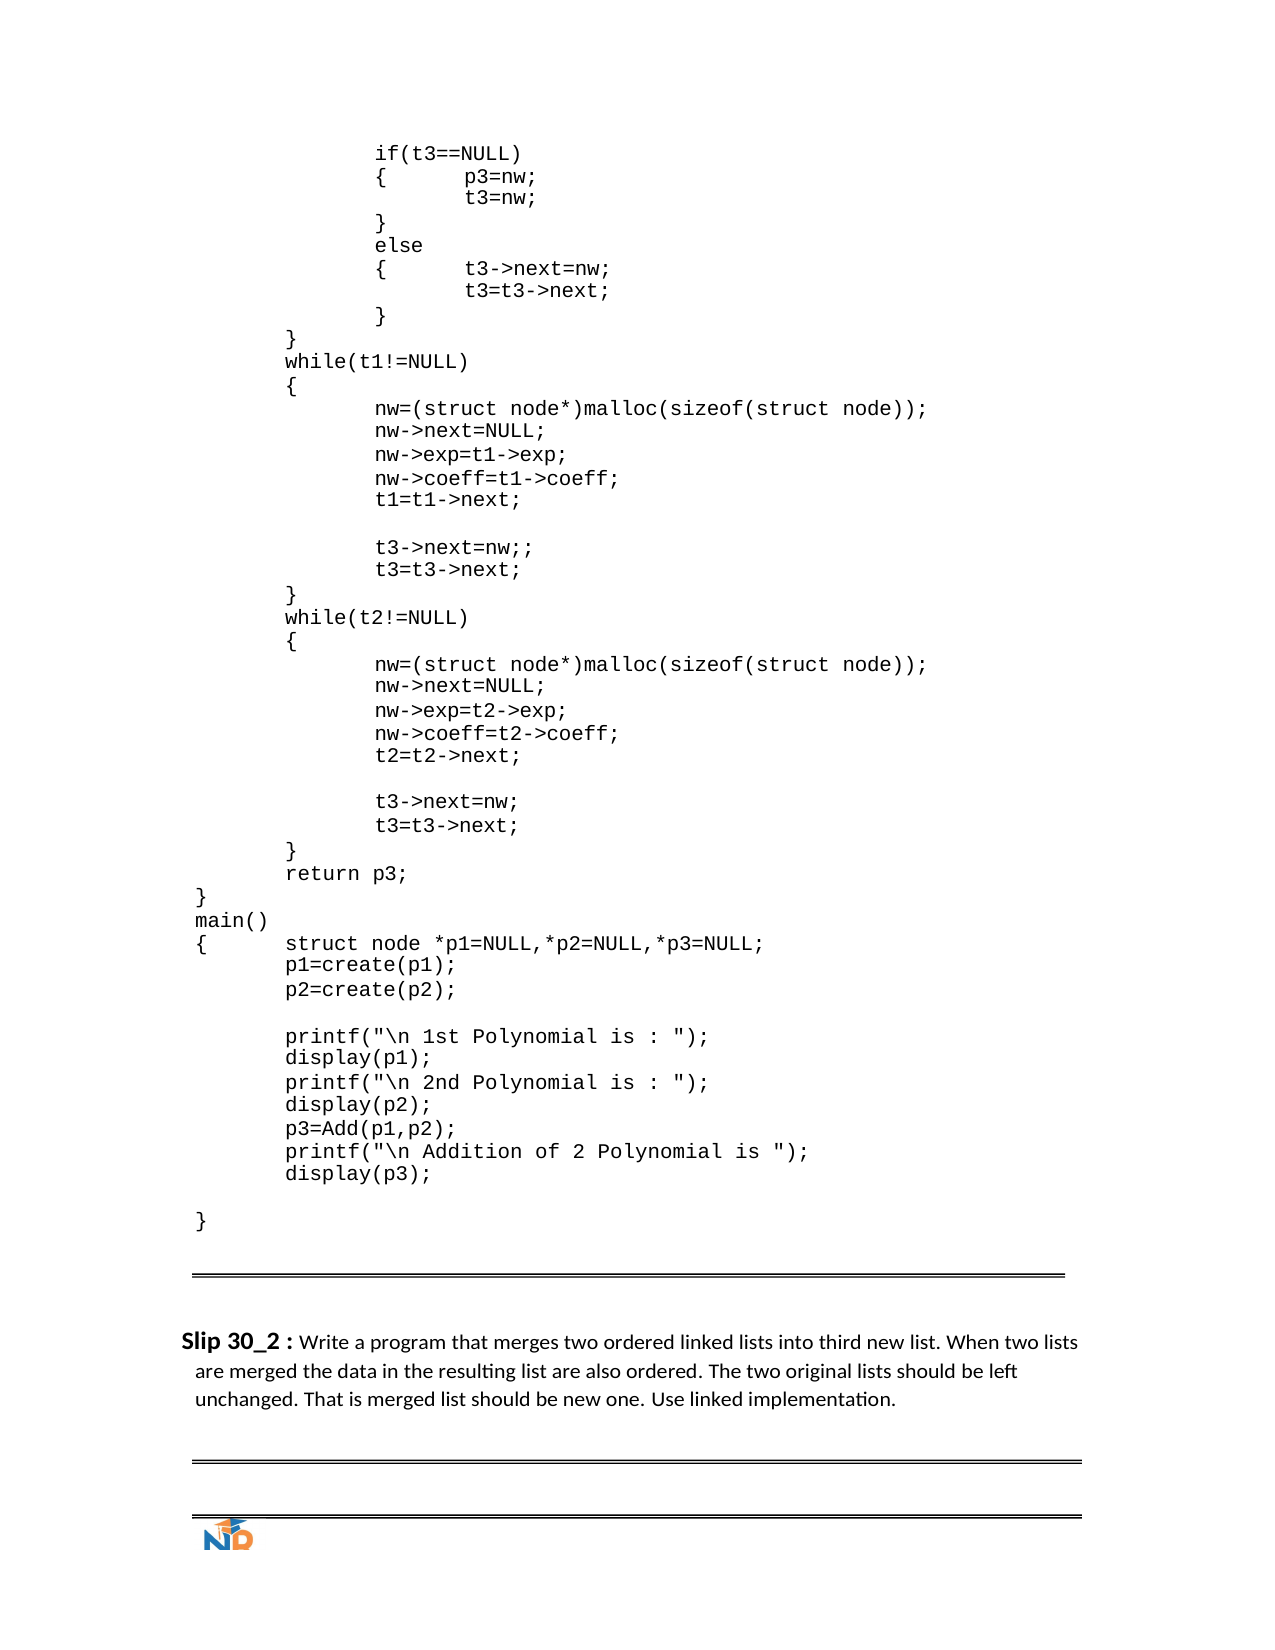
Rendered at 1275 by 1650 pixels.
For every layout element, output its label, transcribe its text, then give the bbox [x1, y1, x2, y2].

text nw->coeff=t2->coeff; t2=t2->next; [374, 722, 621, 769]
picture [194, 1518, 266, 1550]
text main() [195, 908, 1087, 932]
text p3=Add(p1,p2); [285, 1117, 1087, 1140]
text { [285, 629, 1087, 652]
text } [374, 211, 1087, 234]
text } [285, 327, 1087, 350]
text { t3->next=nw; t3=t3->next; [374, 257, 613, 304]
text nw=(struct node*)malloc(sizeof(struct node)); nw->next=NULL; [374, 397, 930, 443]
text } [195, 885, 1087, 908]
text return p3; [285, 862, 1087, 885]
text t3->next=nw; t3=t3->next; [374, 791, 523, 839]
text nw=(struct node*)malloc(sizeof(struct node)); nw->next=NULL; [374, 653, 930, 699]
text while(t1!=NULL) [285, 350, 1087, 374]
text t3->next=nw;; t3=t3->next; [374, 536, 535, 582]
text nw->coeff=t1->coeff; t1=t1->next; [374, 466, 621, 513]
text if(t3==NULL) [374, 141, 1087, 164]
text { p3=nw; t3=nw; [374, 164, 539, 211]
text { struct node *p1=NULL,*p2=NULL,*p3=NULL; p1=create(p1); [195, 932, 766, 978]
text } [285, 839, 1087, 862]
text nw->exp=t2->exp; [374, 699, 1087, 722]
text p2=create(p2); [285, 978, 1087, 1001]
text } [374, 304, 1087, 327]
text printf("\n Addition of 2 Polynomial is "); display(p3); [285, 1140, 924, 1187]
text } [195, 1210, 1087, 1234]
text while(t2!=NULL) [285, 606, 1087, 629]
text Slip 30_2 : Write a program that merges two ordered linked lists into third new list. When two lists are merged the data in the resulting list are also ordered. The two original lists should be left unchanged. That is merged list should be new one. Use linked implementation. [181, 1325, 1084, 1412]
text } [285, 582, 1087, 606]
text nw->exp=t1->exp; [374, 443, 1087, 466]
text printf("\n 2nd Polynomial is : "); display(p2); [285, 1071, 752, 1117]
text { [285, 374, 1087, 397]
text printf("\n 1st Polynomial is : "); display(p1); [285, 1024, 752, 1071]
text else [374, 234, 1087, 257]
